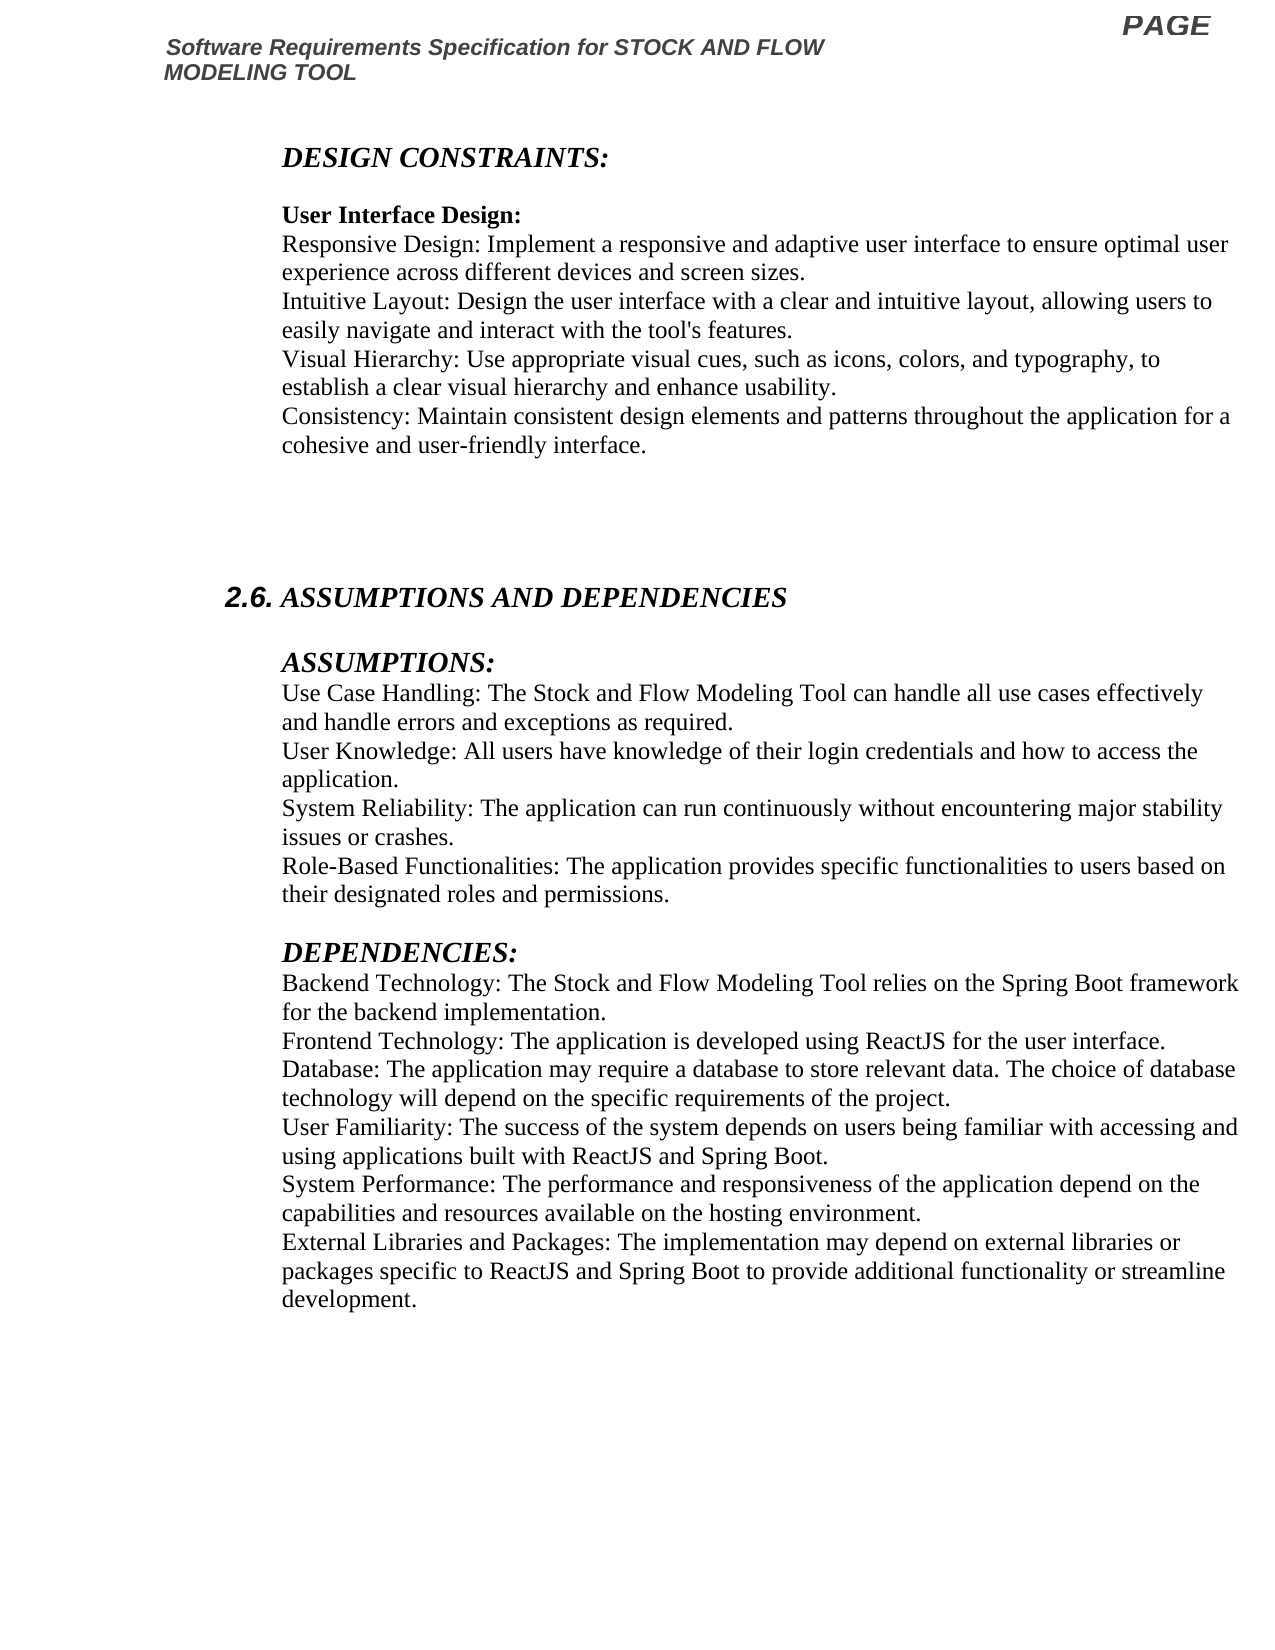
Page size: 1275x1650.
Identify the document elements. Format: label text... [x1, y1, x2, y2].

text Visual Hierarchy: Use appropriate visual cues, such as icons, colors, and typography, to establish a clear visual hierarchy and enhance usability. [282, 344, 1239, 401]
text Backend Technology: The Stock and Flow Modeling Tool relies on the Spring Boot framework for the backend implementation. [282, 968, 1239, 1026]
text User Knowledge: All users have knowledge of their login credentials and how to access the application. [282, 736, 1239, 793]
text Intuitive Layout: Design the user interface with a clear and intuitive layout, allowing users to easily navigate and interact with the tool's features. [282, 286, 1239, 344]
text System Reliability: The application can run continuously without encountering major stability issues or crashes. [282, 793, 1239, 851]
text Database: The application may require a database to store relevant data. The choice of database technology will depend on the specific requirements of the project. [282, 1054, 1239, 1112]
text User Familiarity: The success of the system depends on users being familiar with accessing and using applications built with ReactJS and Spring Boot. [282, 1112, 1239, 1169]
text Role-Based Functionalities: The application provides specific functionalities to users based on their designated roles and permissions. [282, 851, 1239, 908]
text Frontend Technology: The application is developed using ReactJS for the user interface. [282, 1026, 1239, 1054]
subtitle ASSUMPTIONS: [282, 645, 1239, 678]
text Consistency: Maintain consistent design elements and patterns throughout the application for a cohesive and user-friendly interface. [282, 401, 1239, 459]
subtitle DEPENDENCIES: [282, 935, 1239, 968]
text Use Case Handling: The Stock and Flow Modeling Tool can handle all use cases effectively and handle errors and exceptions as required. [282, 678, 1239, 736]
text External Libraries and Packages: The implementation may depend on external libraries or packages specific to ReactJS and Spring Boot to provide additional functionality or streamline development. [282, 1227, 1239, 1313]
text System Performance: The performance and responsiveness of the application depend on the capabilities and resources available on the hosting environment. [282, 1169, 1239, 1227]
text Responsive Design: Implement a responsive and adaptive user interface to ensure optimal user experience across different devices and screen sizes. [282, 229, 1239, 286]
subtitle ASSUMPTIONS AND DEPENDENCIES [225, 580, 1239, 613]
subtitle DESIGN CONSTRAINTS: [282, 140, 1239, 174]
text User Interface Design: [282, 200, 1239, 229]
